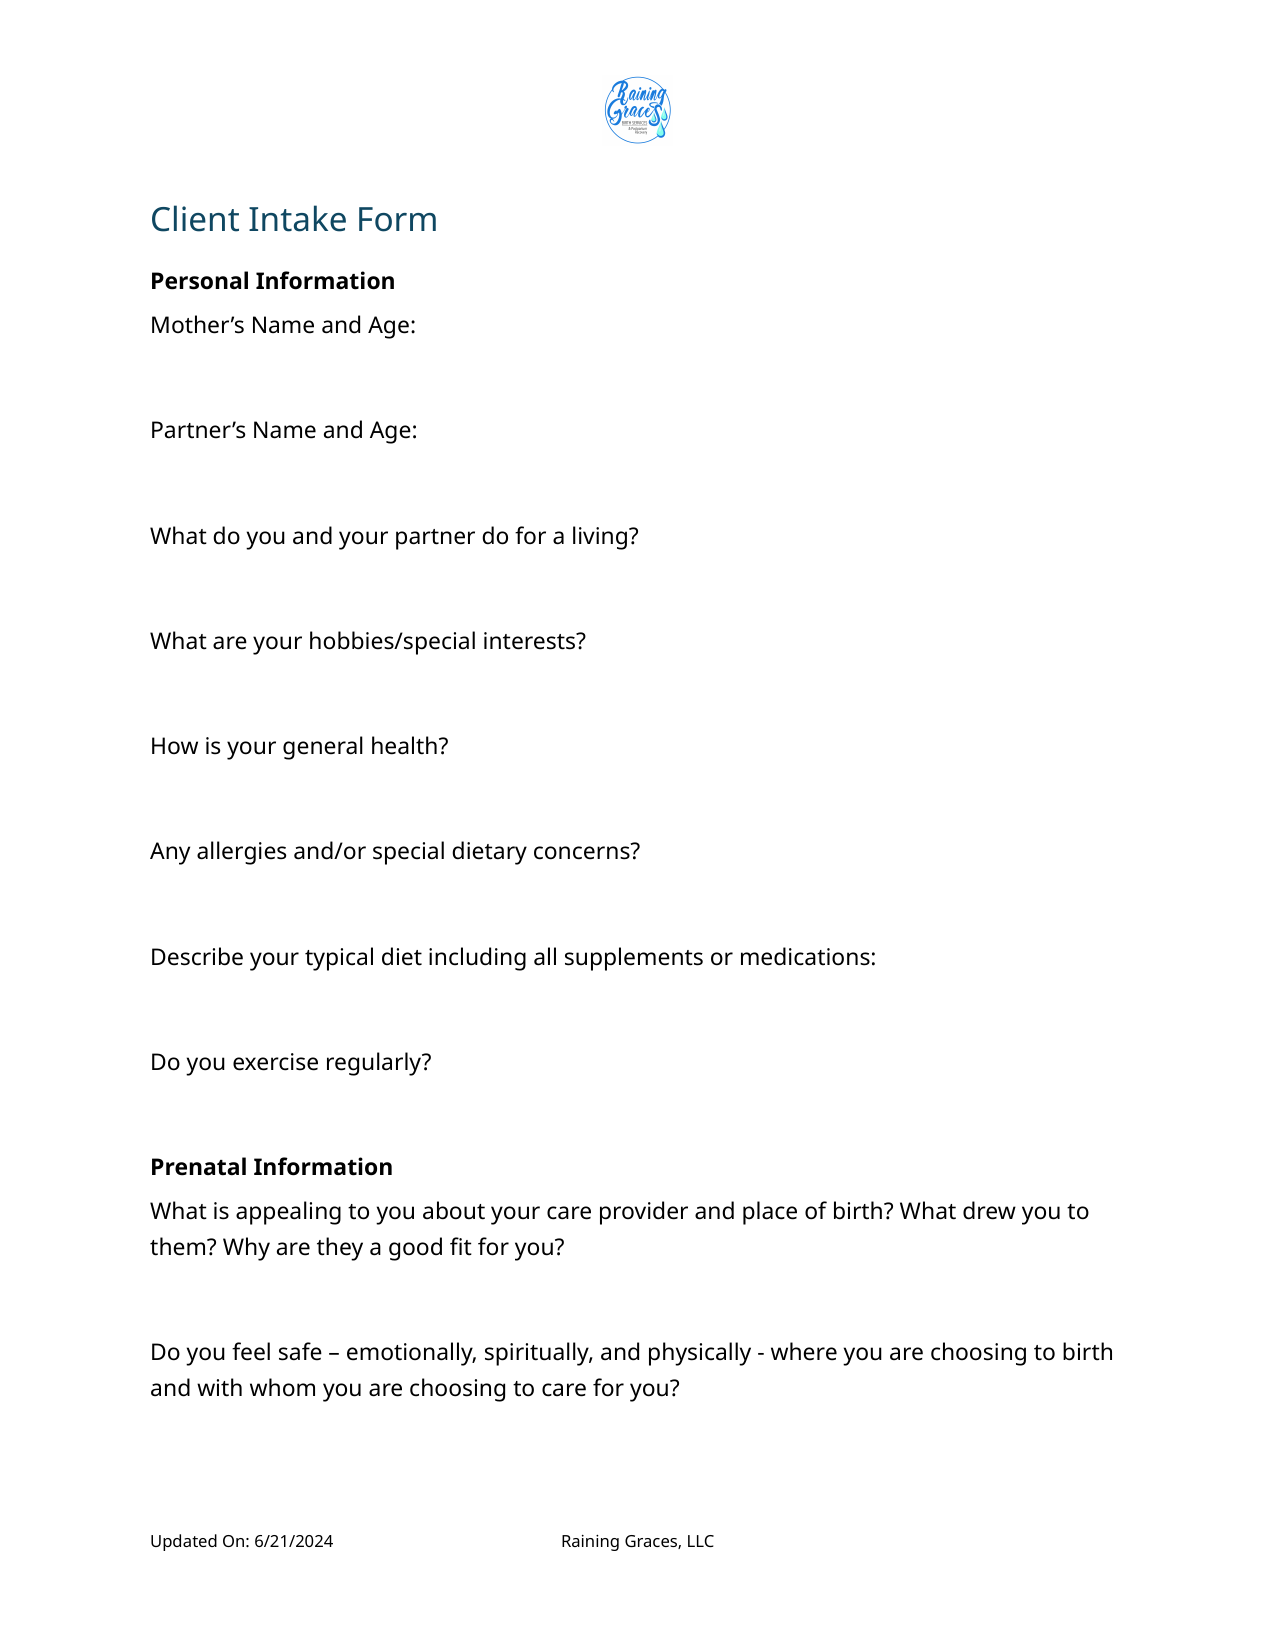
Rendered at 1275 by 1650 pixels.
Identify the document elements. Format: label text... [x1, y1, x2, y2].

text How is your general health? [150, 730, 1125, 761]
subtitle Personal Information [150, 265, 1125, 296]
text Mother’s Name and Age: [150, 309, 1125, 340]
text What do you and your partner do for a living? [150, 519, 1125, 551]
text Partner’s Name and Age: [150, 414, 1125, 446]
text Do you exercise regularly? [150, 1046, 1125, 1077]
text Do you feel safe – emotionally, spiritually, and physically - where you are choosing to birth and with whom you are choosing to care for you? [150, 1336, 1125, 1403]
subtitle Client Intake Form [150, 196, 1125, 241]
text What is appealing to you about your care provider and place of birth? What drew you to them? Why are they a good fit for you? [150, 1195, 1125, 1262]
text Any allergies and/or special dietary concerns? [150, 835, 1125, 866]
picture [602, 75, 673, 146]
text What are your hobbies/special interests? [150, 625, 1125, 656]
text Describe your typical diet including all supplements or medications: [150, 940, 1125, 972]
subtitle Prenatal Information [150, 1151, 1125, 1182]
